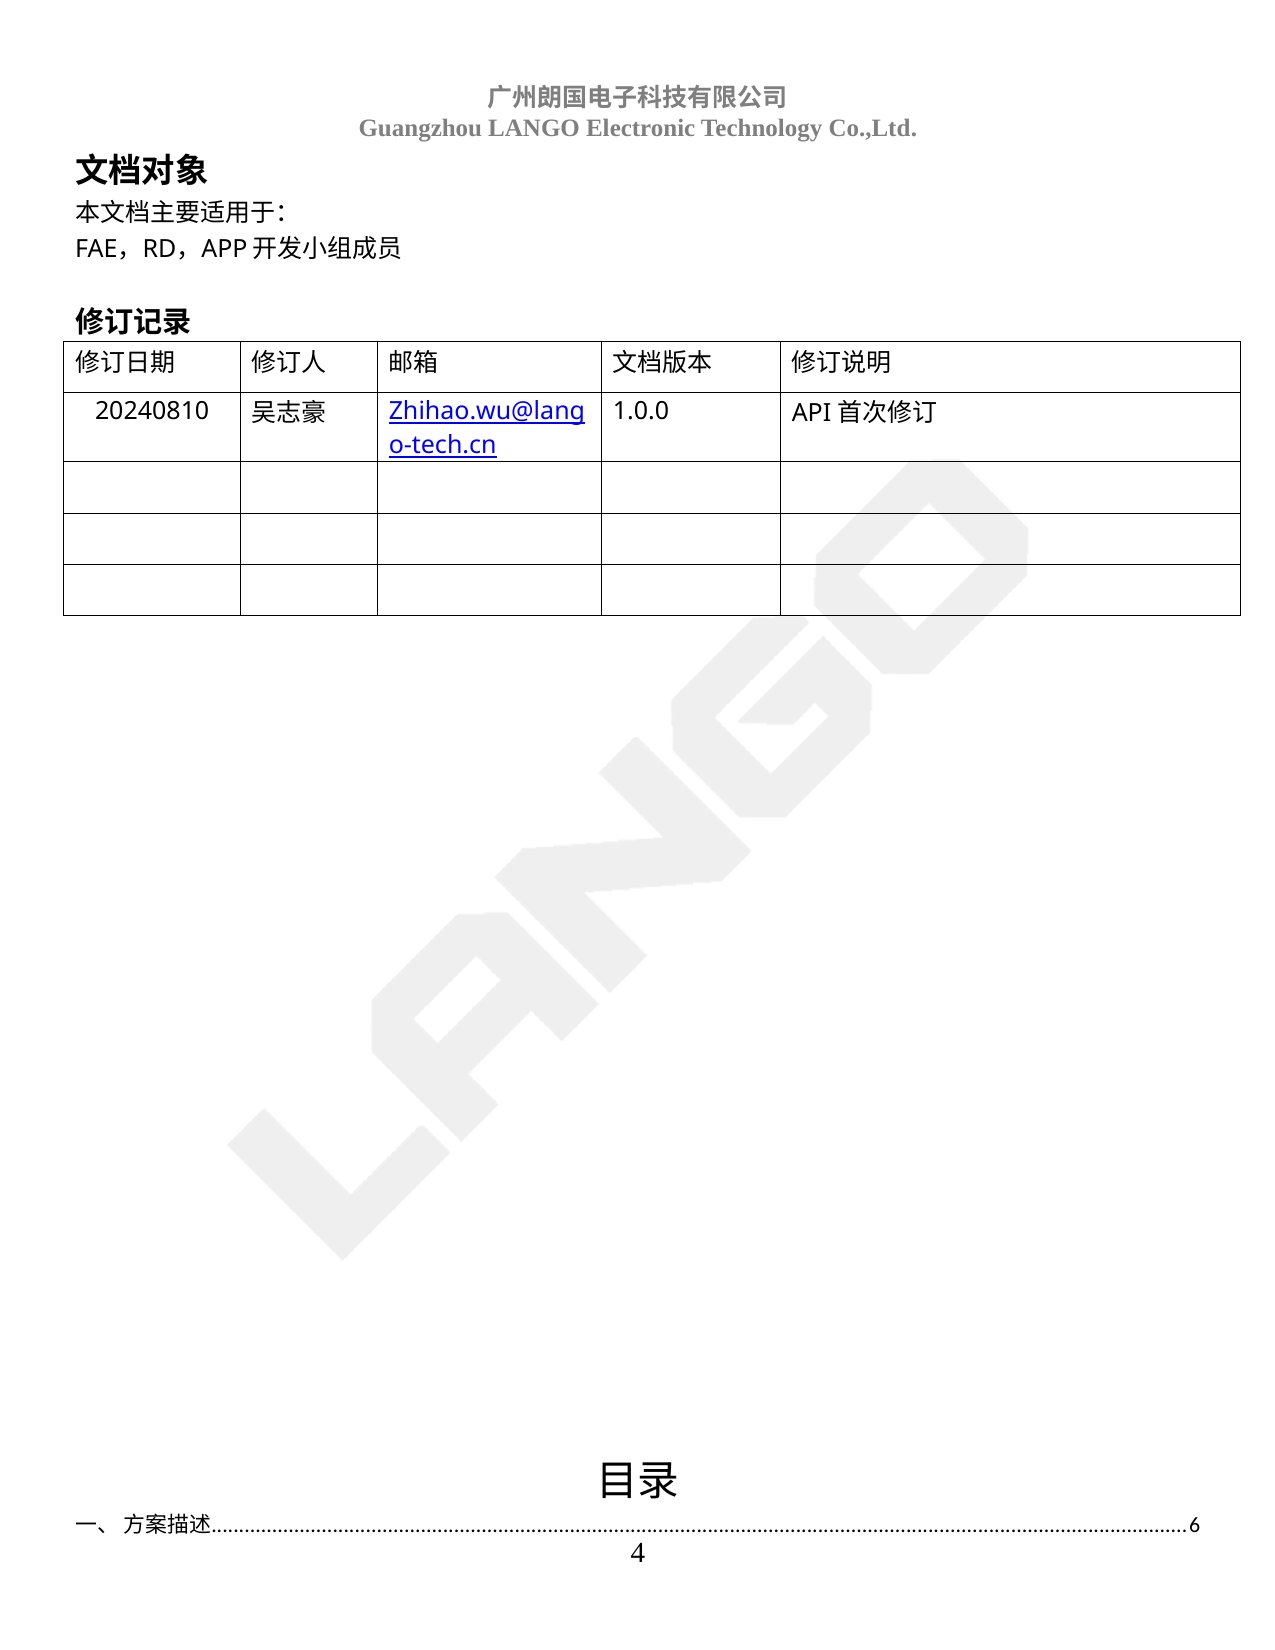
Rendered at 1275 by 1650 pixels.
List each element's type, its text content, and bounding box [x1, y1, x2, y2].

text 本文档主要适用于： [75, 192, 1200, 229]
table_cell [241, 514, 377, 564]
table_header 邮箱 [378, 342, 601, 392]
table_cell [781, 565, 1240, 615]
table_cell [781, 514, 1240, 564]
table_cell 20240810 [64, 393, 240, 461]
table_cell [602, 514, 780, 564]
table_cell 吴志豪 [241, 393, 377, 461]
table_cell [378, 462, 601, 512]
table_header 修订日期 [64, 342, 240, 392]
table_header 文档版本 [602, 342, 780, 392]
table_cell [378, 514, 601, 564]
text FAE，RD，APP开发小组成员 [75, 229, 1200, 265]
table_cell 1.0.0 [602, 393, 780, 461]
table_cell [781, 462, 1240, 512]
table_cell [378, 565, 601, 615]
table_cell [64, 565, 240, 615]
table_cell [241, 462, 377, 512]
table_header 修订人 [241, 342, 377, 392]
table_cell Zhihao.wu@lango-tech.cn [378, 393, 601, 461]
table_cell [602, 565, 780, 615]
table_cell [241, 565, 377, 615]
table_cell [64, 514, 240, 564]
text 文档对象 [75, 144, 1200, 192]
table_cell [602, 462, 780, 512]
table_cell API 首次修订 [781, 393, 1240, 461]
text 修订记录 [75, 299, 1200, 341]
table_cell [64, 462, 240, 512]
table_header 修订说明 [781, 342, 1240, 392]
